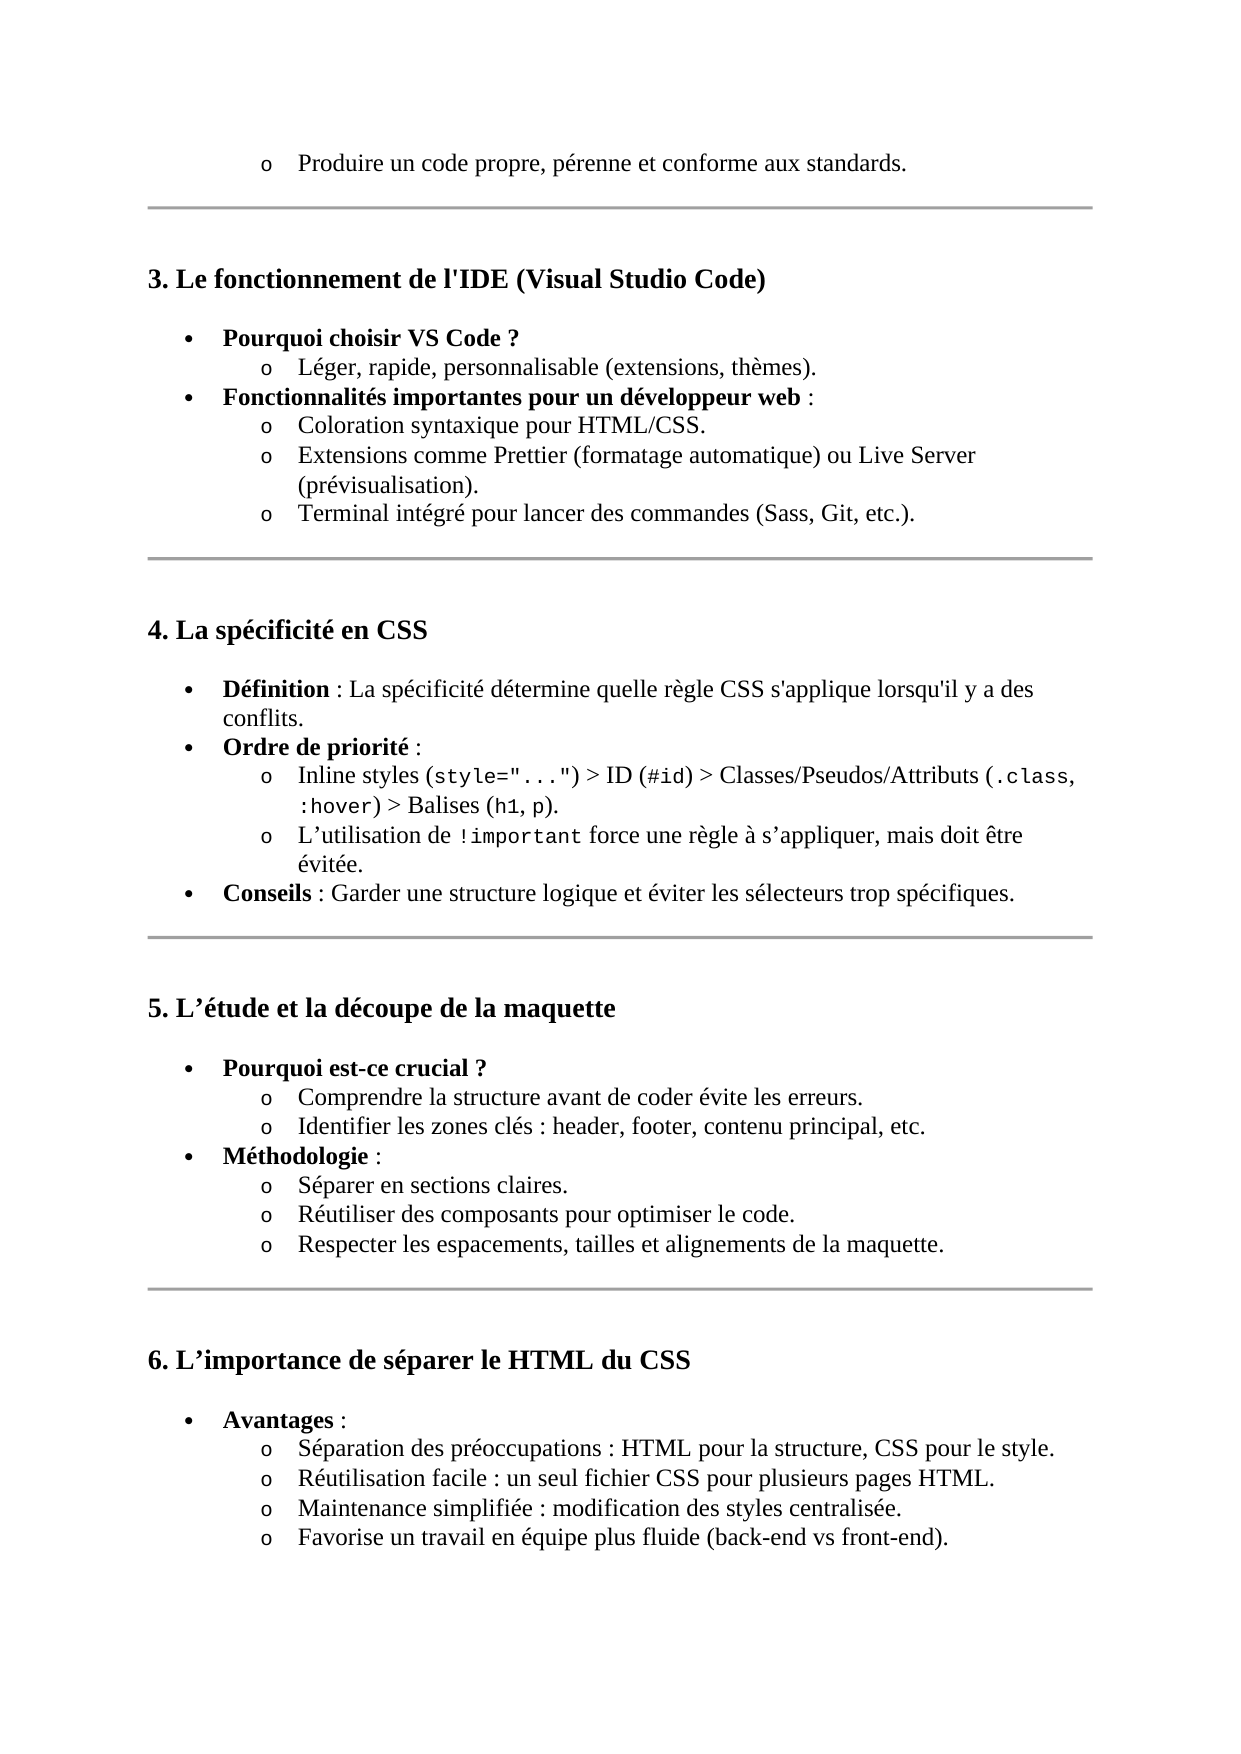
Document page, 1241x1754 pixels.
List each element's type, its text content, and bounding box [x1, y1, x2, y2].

text 3. Le fonctionnement de l'IDE (Visual Studio Code) [148, 262, 1093, 294]
list Définition : La spécificité détermine quelle règle CSS s'applique lorsqu'il y a des conflits. [185, 674, 1093, 732]
list Respecter les espacements, tailles et alignements de la maquette. [260, 1229, 1093, 1258]
list Maintenance simplifiée : modification des styles centralisée. [260, 1493, 1093, 1522]
text 6. L’importance de séparer le HTML du CSS [148, 1343, 1093, 1376]
list Identifier les zones clés : header, footer, contenu principal, etc. [260, 1111, 1093, 1141]
list Séparer en sections claires. [260, 1170, 1093, 1199]
list Réutiliser des composants pour optimiser le code. [260, 1199, 1093, 1229]
list Inline styles (style="...") > ID (#id) > Classes/Pseudos/Attributs (.class, :hover) > Balises (h1, p). [260, 761, 1093, 820]
list Léger, rapide, personnalisable (extensions, thèmes). [260, 352, 1093, 382]
list Produire un code propre, pérenne et conforme aux standards. [260, 148, 1093, 177]
list Séparation des préoccupations : HTML pour la structure, CSS pour le style. [260, 1433, 1093, 1463]
list Ordre de priorité : [185, 732, 1093, 761]
list Coloration syntaxique pour HTML/CSS. [260, 411, 1093, 440]
list Fonctionnalités importantes pour un développeur web : [185, 382, 1093, 411]
list Extensions comme Prettier (formatage automatique) ou Live Server (prévisualisation). [260, 440, 1093, 498]
list Favorise un travail en équipe plus fluide (back-end vs front-end). [260, 1522, 1093, 1552]
list Avantages : [185, 1405, 1093, 1433]
list Réutilisation facile : un seul fichier CSS pour plusieurs pages HTML. [260, 1463, 1093, 1493]
list L’utilisation de !important force une règle à s’appliquer, mais doit être évitée. [260, 820, 1093, 878]
list Comprendre la structure avant de coder évite les erreurs. [260, 1082, 1093, 1111]
text 4. La spécificité en CSS [148, 613, 1093, 645]
list Conseils : Garder une structure logique et éviter les sélecteurs trop spécifiques. [185, 878, 1093, 907]
list Pourquoi est-ce crucial ? [185, 1053, 1093, 1082]
list Terminal intégré pour lancer des commandes (Sass, Git, etc.). [260, 498, 1093, 528]
text 5. L’étude et la découpe de la maquette [148, 991, 1093, 1024]
list Méthodologie : [185, 1141, 1093, 1170]
list Pourquoi choisir VS Code ? [185, 323, 1093, 352]
